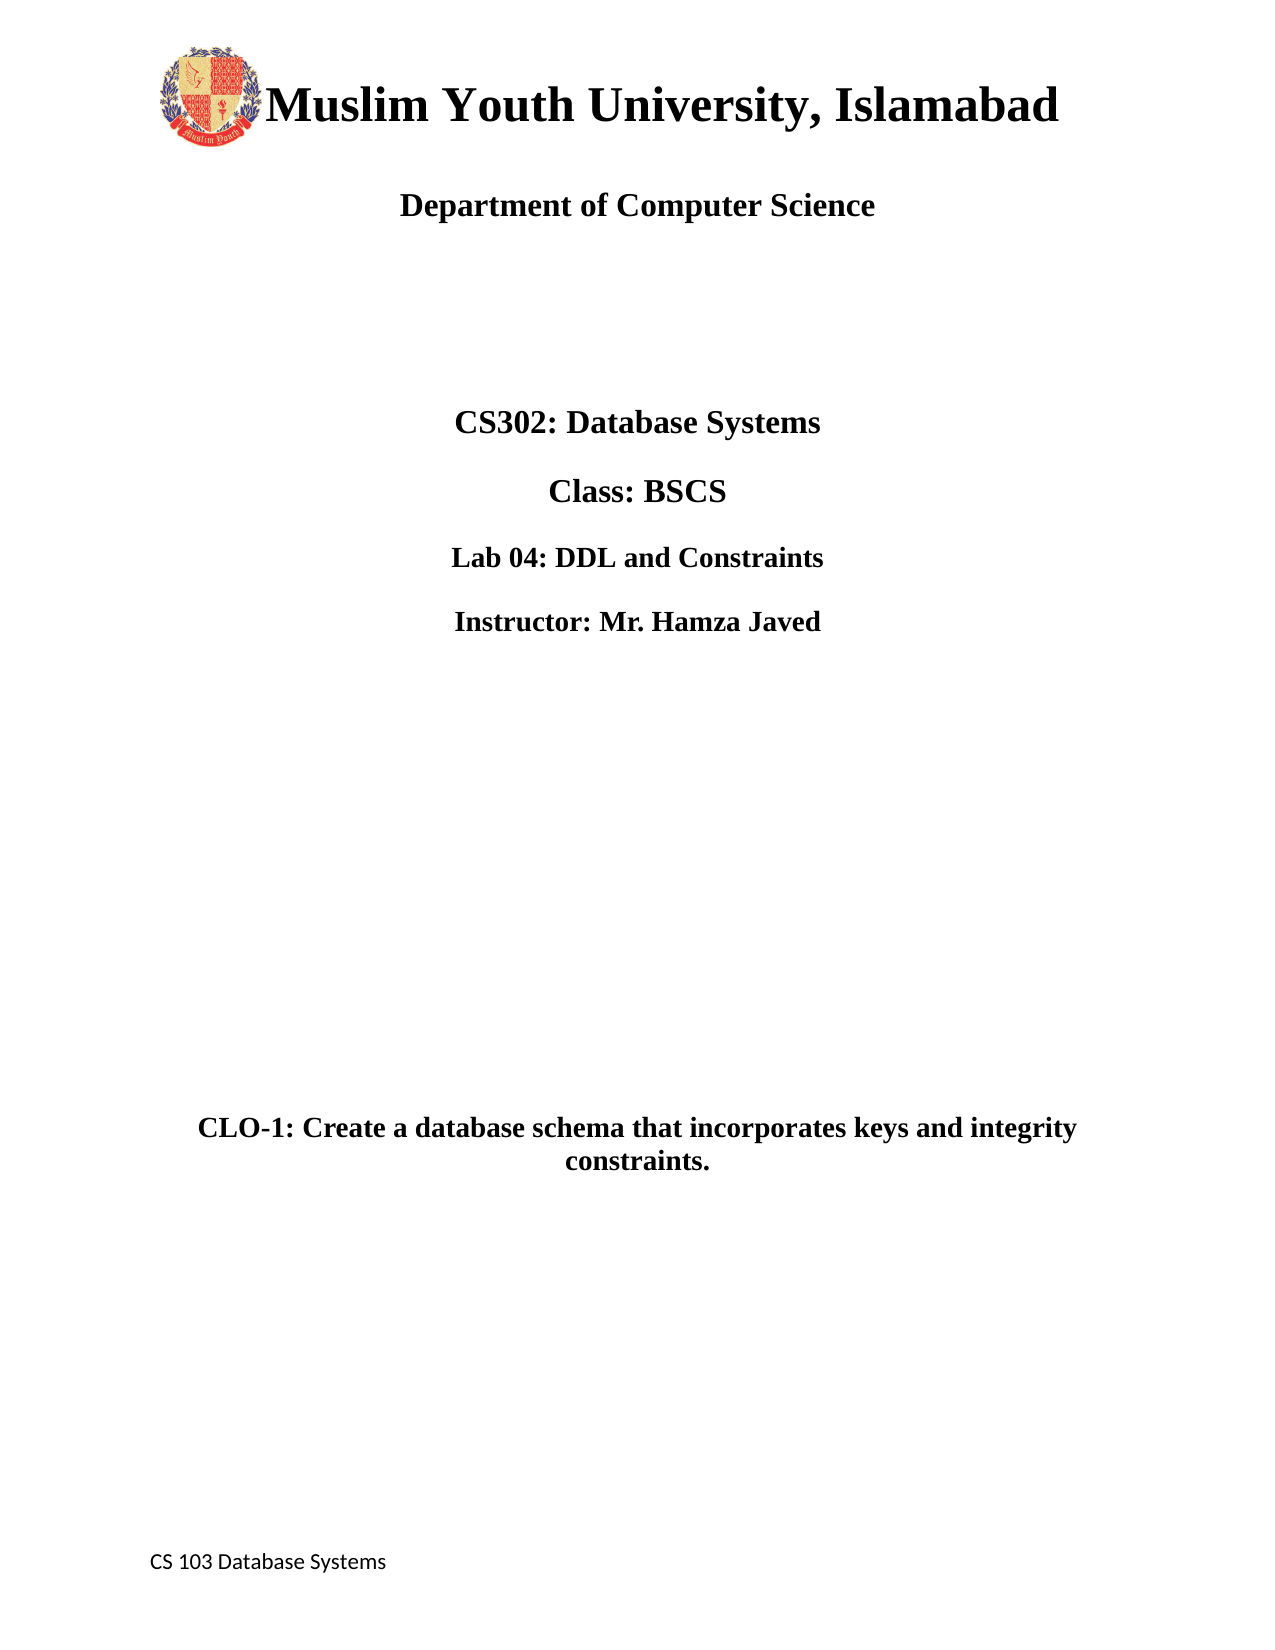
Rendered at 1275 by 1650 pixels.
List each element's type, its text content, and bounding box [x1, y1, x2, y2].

text CS302: Database Systems [150, 402, 1125, 441]
text Lab 04: DDL and Constraints [150, 541, 1125, 574]
subtitle CLO-1: Create a database schema that incorporates keys and integrity constraints. [150, 1110, 1125, 1177]
picture [159, 47, 262, 147]
subtitle Instructor: Mr. Hamza Javed [150, 604, 1125, 638]
text Class: BSCS [150, 472, 1125, 510]
subtitle Department of Computer Science [150, 186, 1125, 262]
